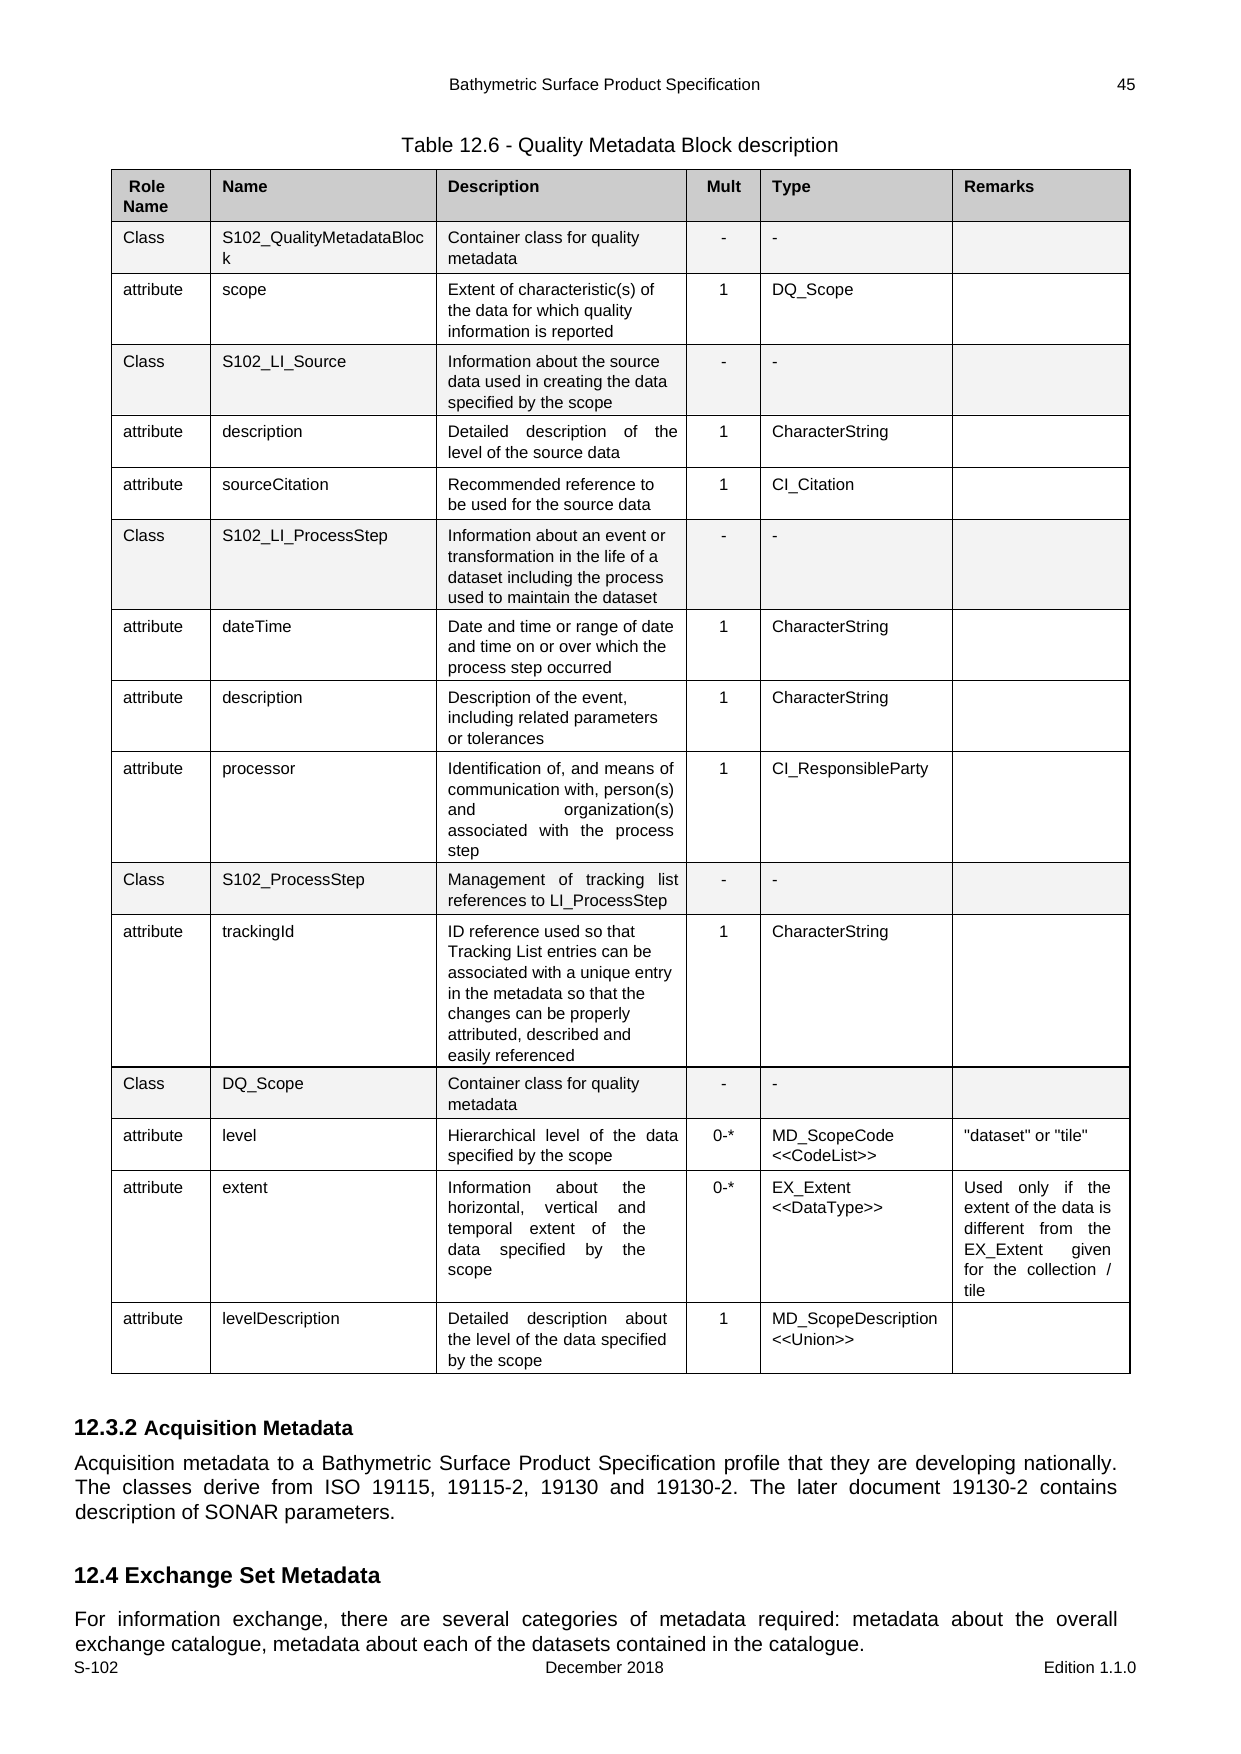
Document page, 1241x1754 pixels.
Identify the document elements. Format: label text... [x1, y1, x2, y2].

table_cell Information about the source data used in creating the data specified by the scope [437, 345, 686, 414]
table_cell Class [112, 863, 210, 914]
table_cell CI_Citation [761, 468, 952, 519]
table_header Role Name [112, 170, 210, 221]
table_header Type [761, 170, 952, 221]
table_cell description [211, 681, 436, 751]
table_cell MD_ScopeCode <<CodeList>> [761, 1119, 952, 1170]
table_cell dateTime [211, 610, 436, 680]
table_cell - [761, 863, 952, 914]
table_cell Detailed description of the level of the source data [437, 416, 686, 467]
table_cell - [687, 1068, 760, 1118]
table_cell Hierarchical level of the data specified by the scope [437, 1119, 686, 1170]
table_cell 1 [687, 915, 760, 1066]
table_cell CharacterString [761, 915, 952, 1066]
table_cell 1 [687, 468, 760, 519]
table_cell Management of tracking list references to LI_ProcessStep [437, 863, 686, 914]
table_cell Identification of, and means of communication with, person(s) and organization(s) associated with the process step [437, 752, 686, 862]
table_cell Extent of characteristic(s) of the data for which quality information is reported [437, 274, 686, 344]
table_cell CharacterString [761, 610, 952, 680]
table_cell S102_LI_ProcessStep [211, 520, 436, 609]
subtitle 12.3.2 Acquisition Metadata [73, 1413, 1166, 1440]
table_cell processor [211, 752, 436, 862]
table_cell [953, 1068, 1129, 1118]
table_cell trackingId [211, 915, 436, 1066]
table_cell attribute [112, 416, 210, 467]
table_cell scope [211, 274, 436, 344]
table_cell [953, 752, 1129, 862]
table_cell 1 [687, 274, 760, 344]
table_cell - [687, 863, 760, 914]
table_cell [953, 863, 1129, 914]
table_cell CharacterString [761, 416, 952, 467]
table_cell [953, 915, 1129, 1066]
table_cell CI_ResponsibleParty [761, 752, 952, 862]
table_cell [953, 468, 1129, 519]
table_header Mult [687, 170, 760, 221]
table_cell Class [112, 1068, 210, 1118]
table_cell [953, 1303, 1129, 1373]
table_cell 0-* [687, 1119, 760, 1170]
table_cell ID reference used so that Tracking List entries can be associated with a unique entry in the metadata so that the changes can be properly attributed, described and easily referenced [437, 915, 686, 1066]
table_cell - [761, 345, 952, 414]
subtitle 12.4 Exchange Set Metadata [73, 1562, 1166, 1588]
table_cell [953, 274, 1129, 344]
table_cell 1 [687, 1303, 760, 1373]
table_cell Class [112, 520, 210, 609]
table_cell Information about an event or transformation in the life of a dataset including the process used to maintain the dataset [437, 520, 686, 609]
table_cell sourceCitation [211, 468, 436, 519]
table_cell [953, 520, 1129, 609]
table_cell - [687, 345, 760, 414]
table_cell EX_Extent <<DataType>> [761, 1171, 952, 1302]
table_cell Used only if the extent of the data is different from the EX_Extent given for the collection / tile [953, 1171, 1129, 1302]
table_header Name [211, 170, 436, 221]
table_header Remarks [953, 170, 1129, 221]
table_cell - [687, 520, 760, 609]
table_cell S102_ProcessStep [211, 863, 436, 914]
table_cell Container class for quality metadata [437, 1068, 686, 1118]
table_cell DQ_Scope [211, 1068, 436, 1118]
table_cell DQ_Scope [761, 274, 952, 344]
table_cell attribute [112, 752, 210, 862]
table_cell Description of the event, including related parameters or tolerances [437, 681, 686, 751]
text Table 12.6 - Quality Metadata Block description [74, 133, 1166, 157]
text For information exchange, there are several categories of metadata required: metadata about the overall exchange catalogue, metadata about each of the datasets contained in the catalogue. [74, 1607, 1119, 1656]
table_cell 1 [687, 681, 760, 751]
table_cell attribute [112, 681, 210, 751]
table_cell 1 [687, 416, 760, 467]
table_cell attribute [112, 610, 210, 680]
text Acquisition metadata to a Bathymetric Surface Product Specification profile that they are developing nationally. The classes derive from ISO 19115, 19115-2, 19130 and 19130-2. The later document 19130-2 contains description of SONAR parameters. [74, 1450, 1119, 1523]
table_cell [953, 345, 1129, 414]
table_cell description [211, 416, 436, 467]
table_cell attribute [112, 1171, 210, 1302]
table_cell [953, 610, 1129, 680]
table_cell - [761, 222, 952, 273]
table_cell - [761, 1068, 952, 1118]
table_cell Information about the horizontal, vertical and temporal extent of the data specified by the scope [437, 1171, 686, 1302]
table_cell MD_ScopeDescription <<Union>> [761, 1303, 952, 1373]
table_cell [953, 416, 1129, 467]
table_cell attribute [112, 1303, 210, 1373]
table_cell Detailed description about the level of the data specified by the scope [437, 1303, 686, 1373]
table_cell [953, 222, 1129, 273]
table_cell S102_LI_Source [211, 345, 436, 414]
table_cell Date and time or range of date and time on or over which the process step occurred [437, 610, 686, 680]
table_cell Class [112, 345, 210, 414]
table_cell 0-* [687, 1171, 760, 1302]
table_cell level [211, 1119, 436, 1170]
table_cell Container class for quality metadata [437, 222, 686, 273]
table_cell S102_QualityMetadataBloc k [211, 222, 436, 273]
table_cell 1 [687, 752, 760, 862]
table_cell [953, 681, 1129, 751]
table_cell extent [211, 1171, 436, 1302]
table_cell Class [112, 222, 210, 273]
table_cell attribute [112, 915, 210, 1066]
table_cell attribute [112, 1119, 210, 1170]
table_cell - [761, 520, 952, 609]
table_header Description [437, 170, 686, 221]
table_cell attribute [112, 274, 210, 344]
table_cell 1 [687, 610, 760, 680]
table_cell Recommended reference to be used for the source data [437, 468, 686, 519]
table_cell "dataset" or "tile" [953, 1119, 1129, 1170]
table_cell - [687, 222, 760, 273]
table_cell attribute [112, 468, 210, 519]
table_cell CharacterString [761, 681, 952, 751]
table_cell levelDescription [211, 1303, 436, 1373]
